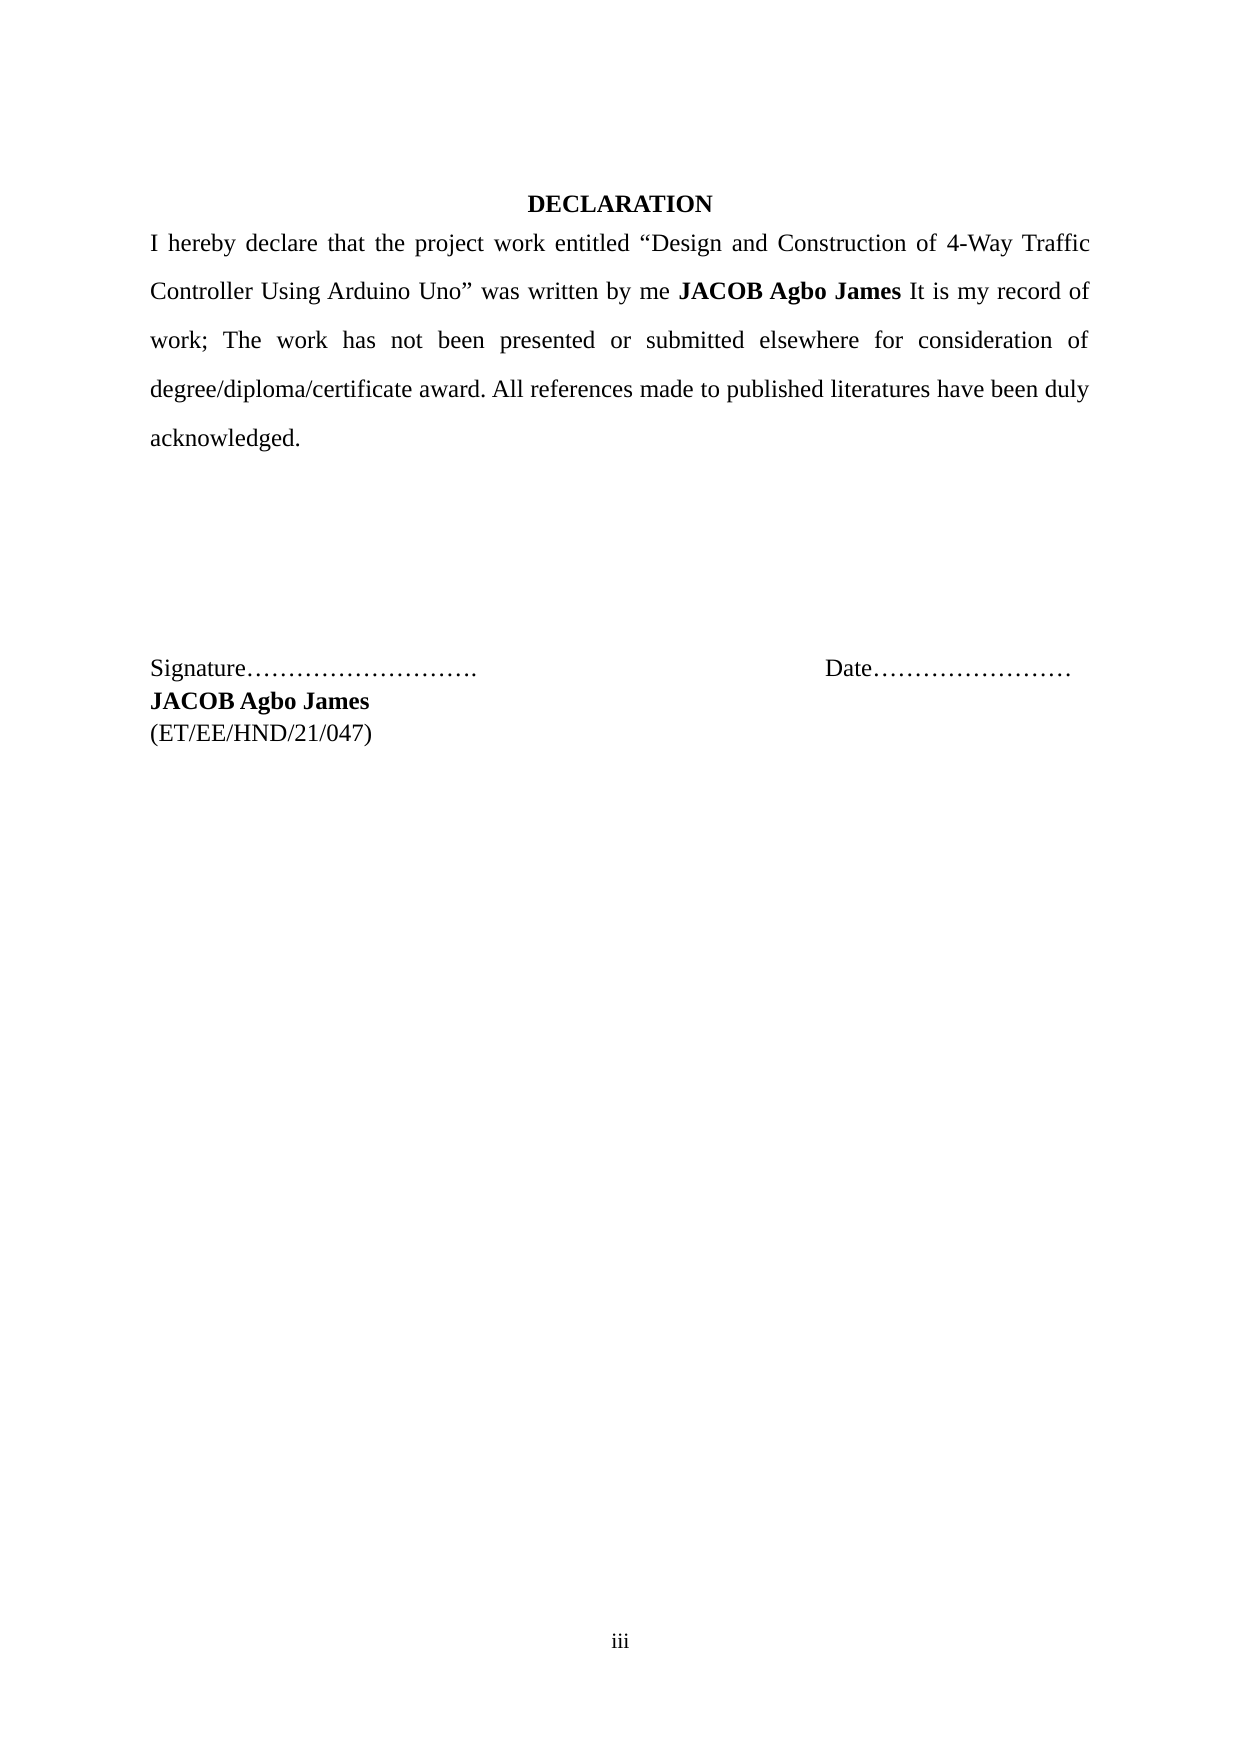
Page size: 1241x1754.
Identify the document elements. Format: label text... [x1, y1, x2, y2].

text (ET/EE/HND/21/047) [150, 716, 1090, 749]
text I hereby declare that the project work entitled “Design and Construction of 4-Way Traffic Controller Using Arduino Uno” was written by me JACOB Agbo James It is my record of work; The work has not been presented or submitted elsewhere for consideration of degree/diploma/certificate award. All references made to published literatures have been duly acknowledged. [150, 226, 1090, 453]
text JACOB Agbo James [150, 684, 1090, 716]
text Signature………………………. Date…………………… [150, 651, 1090, 684]
subtitle DECLARATION [150, 187, 1090, 219]
